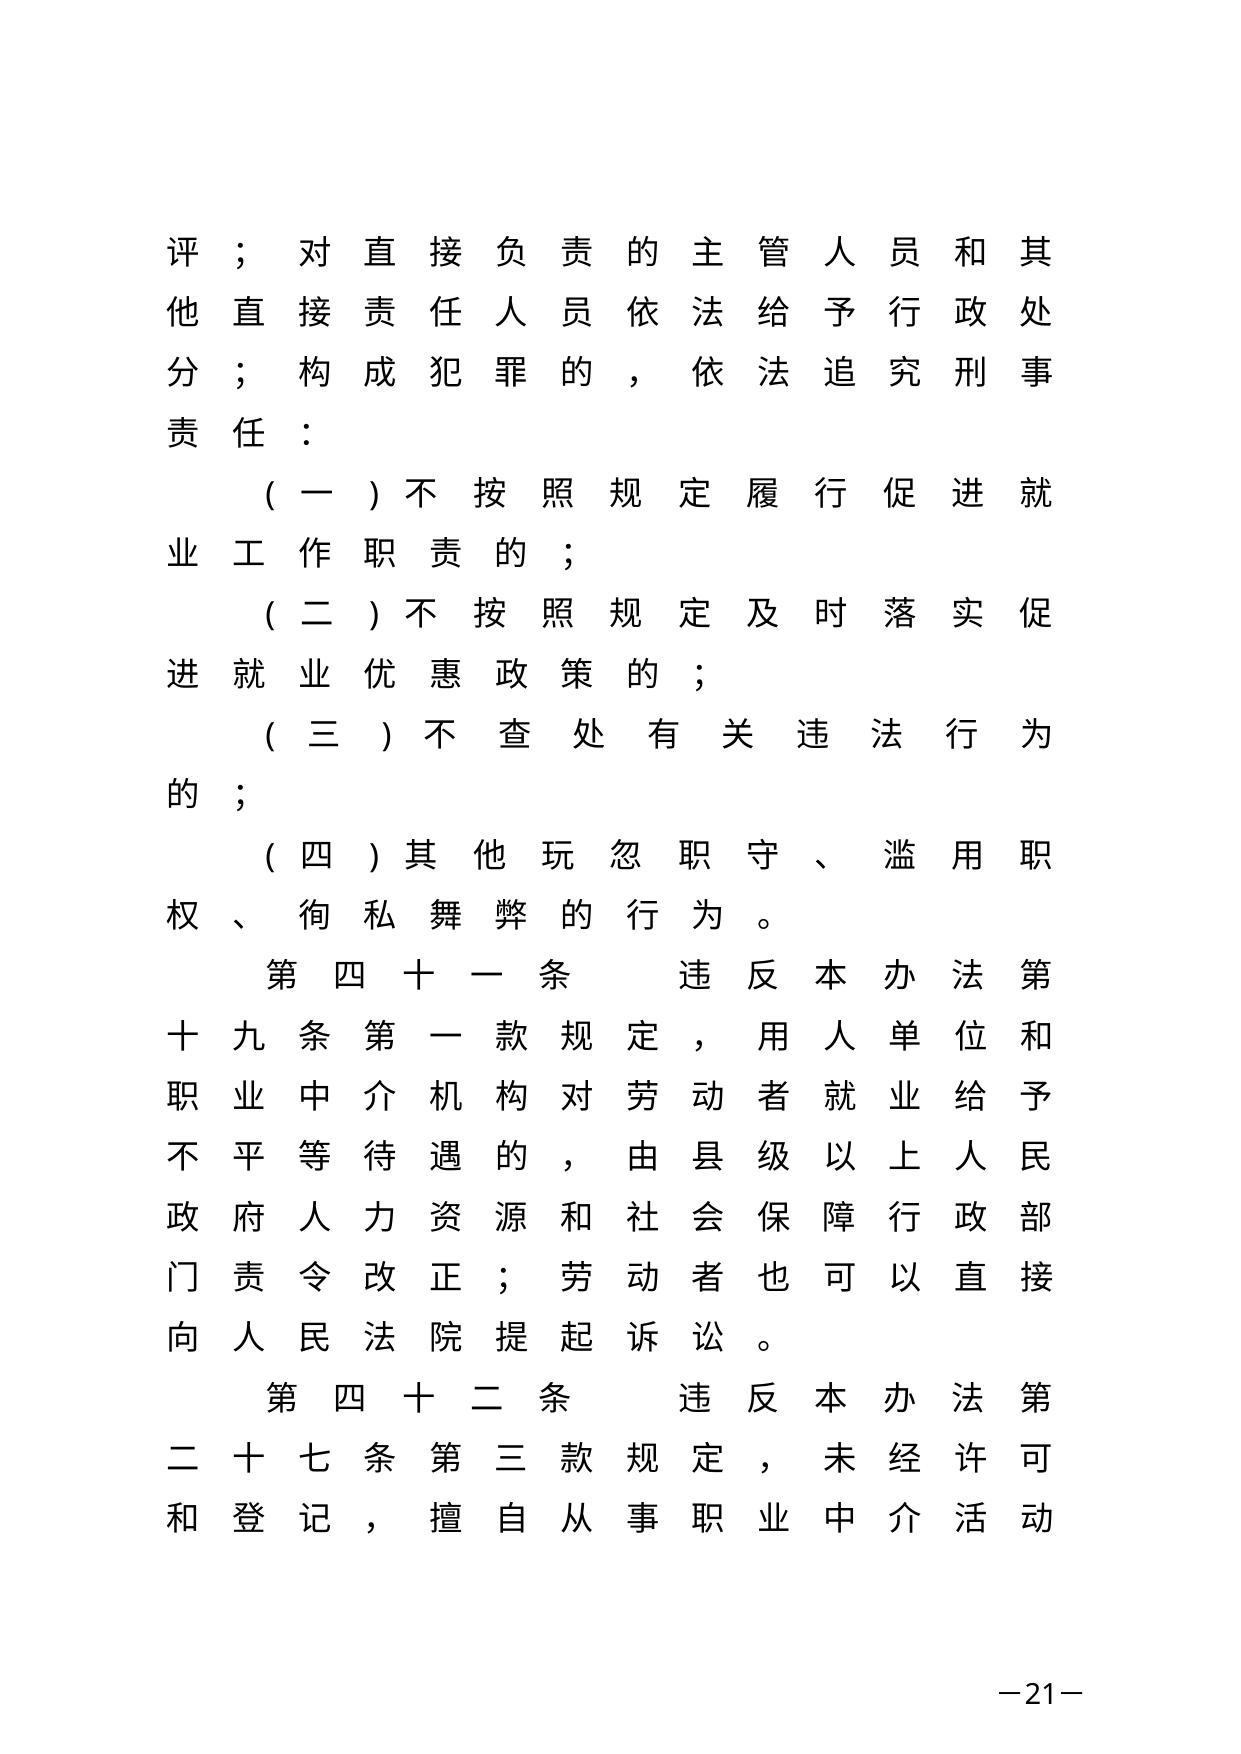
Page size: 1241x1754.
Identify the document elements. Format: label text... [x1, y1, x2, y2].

text (二)不按照规定及时落实促进就业优惠政策的； [167, 581, 1085, 702]
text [167, 1365, 1085, 1546]
text (一)不按照规定履行促进就业工作职责的； [167, 461, 1085, 581]
text 第四十一条 违反本办法第十九条第一款规定，用人单位和职业中介机构对劳动者就业给予不平等待遇的，由县级以上人民政府人力资源和社会保障行政部门责令改正；劳动者也可以直接向人民法院提起诉讼。 [167, 943, 1085, 1365]
text (三)不查处有关违法行为的； [167, 702, 1085, 822]
text (四)其他玩忽职守、滥用职权、徇私舞弊的行为。 [167, 822, 1085, 943]
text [167, 219, 1085, 461]
